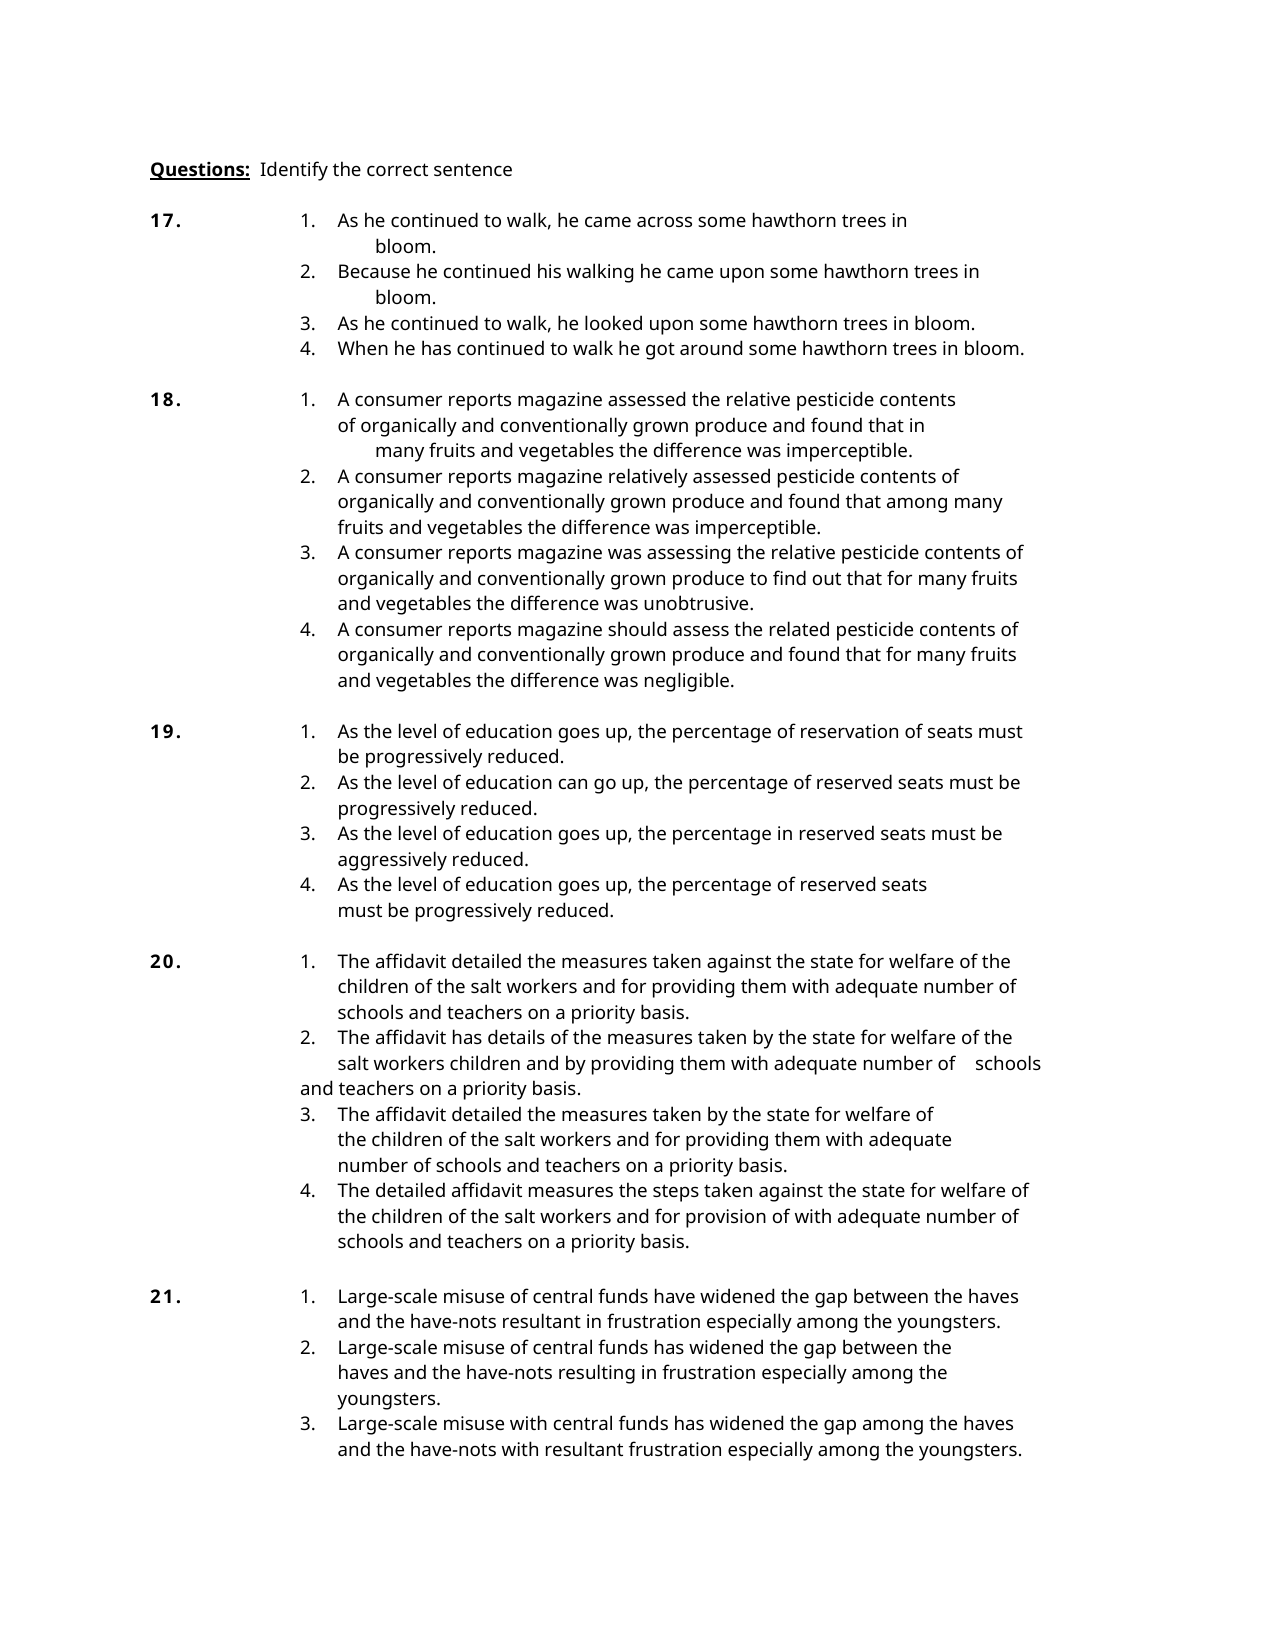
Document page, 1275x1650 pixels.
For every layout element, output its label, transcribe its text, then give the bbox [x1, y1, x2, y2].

text 2. Large-scale misuse of central funds has widened the gap between the haves and the have-nots resulting in frustration especially among the youngsters. [150, 1334, 1125, 1411]
text 19. 1. As the level of education goes up, the percentage of reservation of seats must be progressively reduced. [150, 718, 1125, 769]
text 4. The detailed affidavit measures the steps taken against the state for welfare of the children of the salt workers and for provision of with adequate number of schools and teachers on a priority basis. [150, 1178, 1125, 1254]
text 2. As the level of education can go up, the percentage of reserved seats must be progressively reduced. [150, 769, 1125, 820]
text 2. A consumer reports magazine relatively assessed pesticide contents of organically and conventionally grown produce and found that among many fruits and vegetables the difference was imperceptible. [150, 463, 1125, 539]
text 21. 1. Large-scale misuse of central funds have widened the gap between the haves and the have-nots resultant in frustration especially among the youngsters. [150, 1283, 1125, 1334]
text 4. When he has continued to walk he got around some hawthorn trees in bloom. [225, 335, 1125, 361]
text 3. As he continued to walk, he looked upon some hawthorn trees in bloom. [225, 310, 1125, 335]
text 17. 1. As he continued to walk, he came across some hawthorn trees in bloom. [150, 208, 1125, 259]
text 3. The affidavit detailed the measures taken by the state for welfare of the children of the salt workers and for providing them with adequate number of schools and teachers on a priority basis. [150, 1101, 1125, 1178]
text 3. As the level of education goes up, the percentage in reserved seats must be aggressively reduced. [150, 820, 1125, 871]
text 4. A consumer reports magazine should assess the related pesticide contents of organically and conventionally grown produce and found that for many fruits and vegetables the difference was negligible. [150, 616, 1125, 693]
text 2. The affidavit has details of the measures taken by the state for welfare of the salt workers children and by providing them with adequate number of schools and teachers on a priority basis. [150, 1024, 1125, 1101]
text 4. As the level of education goes up, the percentage of reserved seats must be progressively reduced. [150, 871, 1125, 922]
text 3. Large-scale misuse with central funds has widened the gap among the haves and the have-nots with resultant frustration especially among the youngsters. [150, 1411, 1125, 1462]
text Questions: Identify the correct sentence [150, 157, 1125, 182]
text 18. 1. A consumer reports magazine assessed the relative pesticide contents of organically and conventionally grown produce and found that in many fruits and vegetables the difference was imperceptible. [150, 386, 1125, 463]
text 20. 1. The affidavit detailed the measures taken against the state for welfare of the children of the salt workers and for providing them with adequate number of schools and teachers on a priority basis. [150, 948, 1125, 1024]
text 2. Because he continued his walking he came upon some hawthorn trees in bloom. [225, 259, 1125, 310]
text 3. A consumer reports magazine was assessing the relative pesticide contents of organically and conventionally grown produce to find out that for many fruits and vegetables the difference was unobtrusive. [150, 539, 1125, 616]
